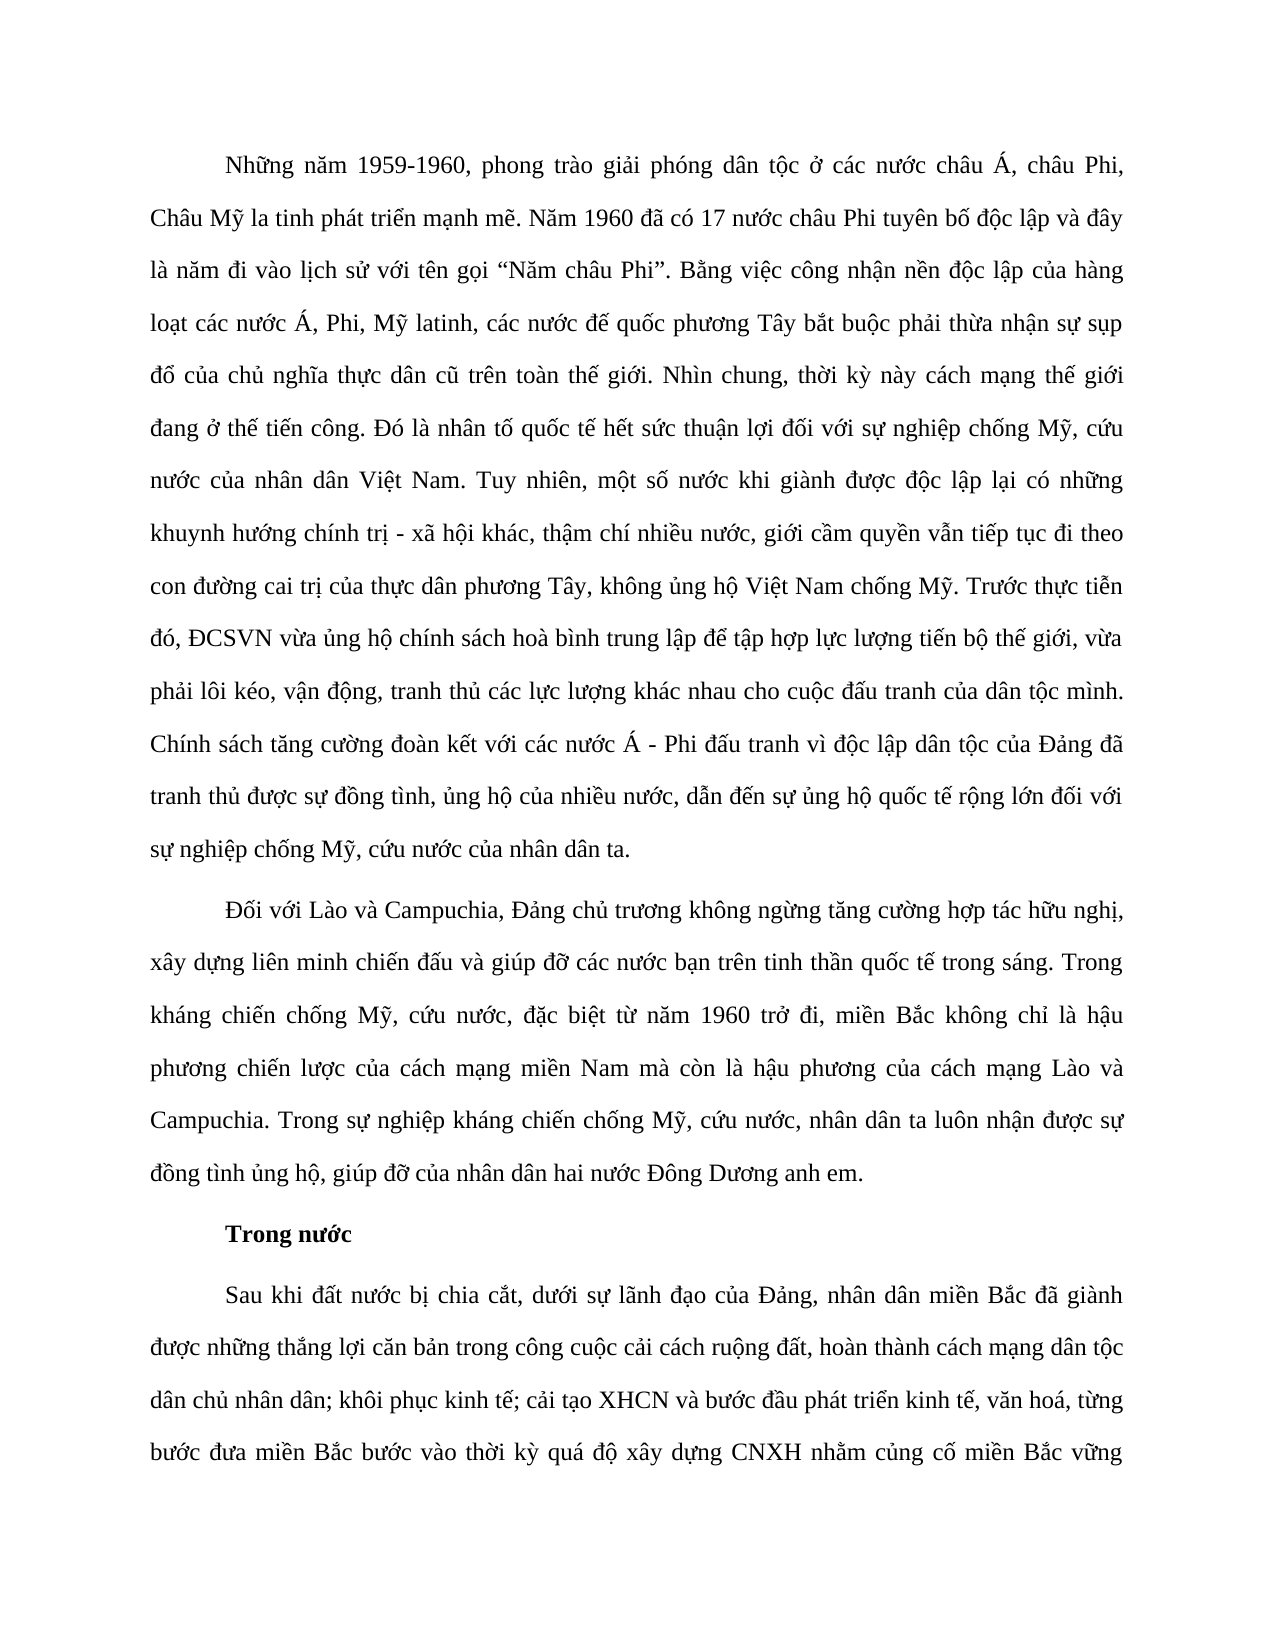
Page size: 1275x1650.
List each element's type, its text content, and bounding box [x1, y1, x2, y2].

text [150, 1280, 1125, 1466]
text Đối với Lào và Campuchia, Đảng chủ trương không ngừng tăng cường hợp tác hữu nghị, xây dựng liên minh chiến đấu và giúp đỡ các nước bạn trên tinh thần quốc tế trong sáng. Trong kháng chiến chống Mỹ, cứu nước, đặc biệt từ năm 1960 trở đi, miền Bắc không chỉ là hậu phương chiến lược của cách mạng miền Nam mà còn là hậu phương của cách mạng Lào và Campuchia. Trong sự nghiệp kháng chiến chống Mỹ, cứu nước, nhân dân ta luôn nhận được sự đồng tình ủng hộ, giúp đỡ của nhân dân hai nước Đông Dương anh em. [150, 895, 1125, 1187]
text Những năm 1959-1960, phong trào giải phóng dân tộc ở các nước châu Á, châu Phi, Châu Mỹ la tinh phát triển mạnh mẽ. Năm 1960 đã có 17 nước châu Phi tuyên bố độc lập và đây là năm đi vào lịch sử với tên gọi “Năm châu Phi”. Bằng việc công nhận nền độc lập của hàng loạt các nước Á, Phi, Mỹ latinh, các nước đế quốc phương Tây bắt buộc phải thừa nhận sự sụp đổ của chủ nghĩa thực dân cũ trên toàn thế giới. Nhìn chung, thời kỳ này cách mạng thế giới đang ở thế tiến công. Đó là nhân tố quốc tế hết sức thuận lợi đối với sự nghiệp chống Mỹ, cứu nước của nhân dân Việt Nam. Tuy nhiên, một số nước khi giành được độc lập lại có những khuynh hướng chính trị - xã hội khác, thậm chí nhiều nước, giới cầm quyền vẫn tiếp tục đi theo con đường cai trị của thực dân phương Tây, không ủng hộ Việt Nam chống Mỹ. Trước thực tiễn đó, ĐCSVN vừa ủng hộ chính sách hoà bình trung lập để tập hợp lực lượng tiến bộ thế giới, vừa phải lôi kéo, vận động, tranh thủ các lực lượng khác nhau cho cuộc đấu tranh của dân tộc mình. Chính sách tăng cường đoàn kết với các nước Á - Phi đấu tranh vì độc lập dân tộc của Đảng đã tranh thủ được sự đồng tình, ủng hộ của nhiều nước, dẫn đến sự ủng hộ quốc tế rộng lớn đối với sự nghiệp chống Mỹ, cứu nước của nhân dân ta. [150, 150, 1125, 863]
text Trong nước [150, 1219, 1125, 1247]
